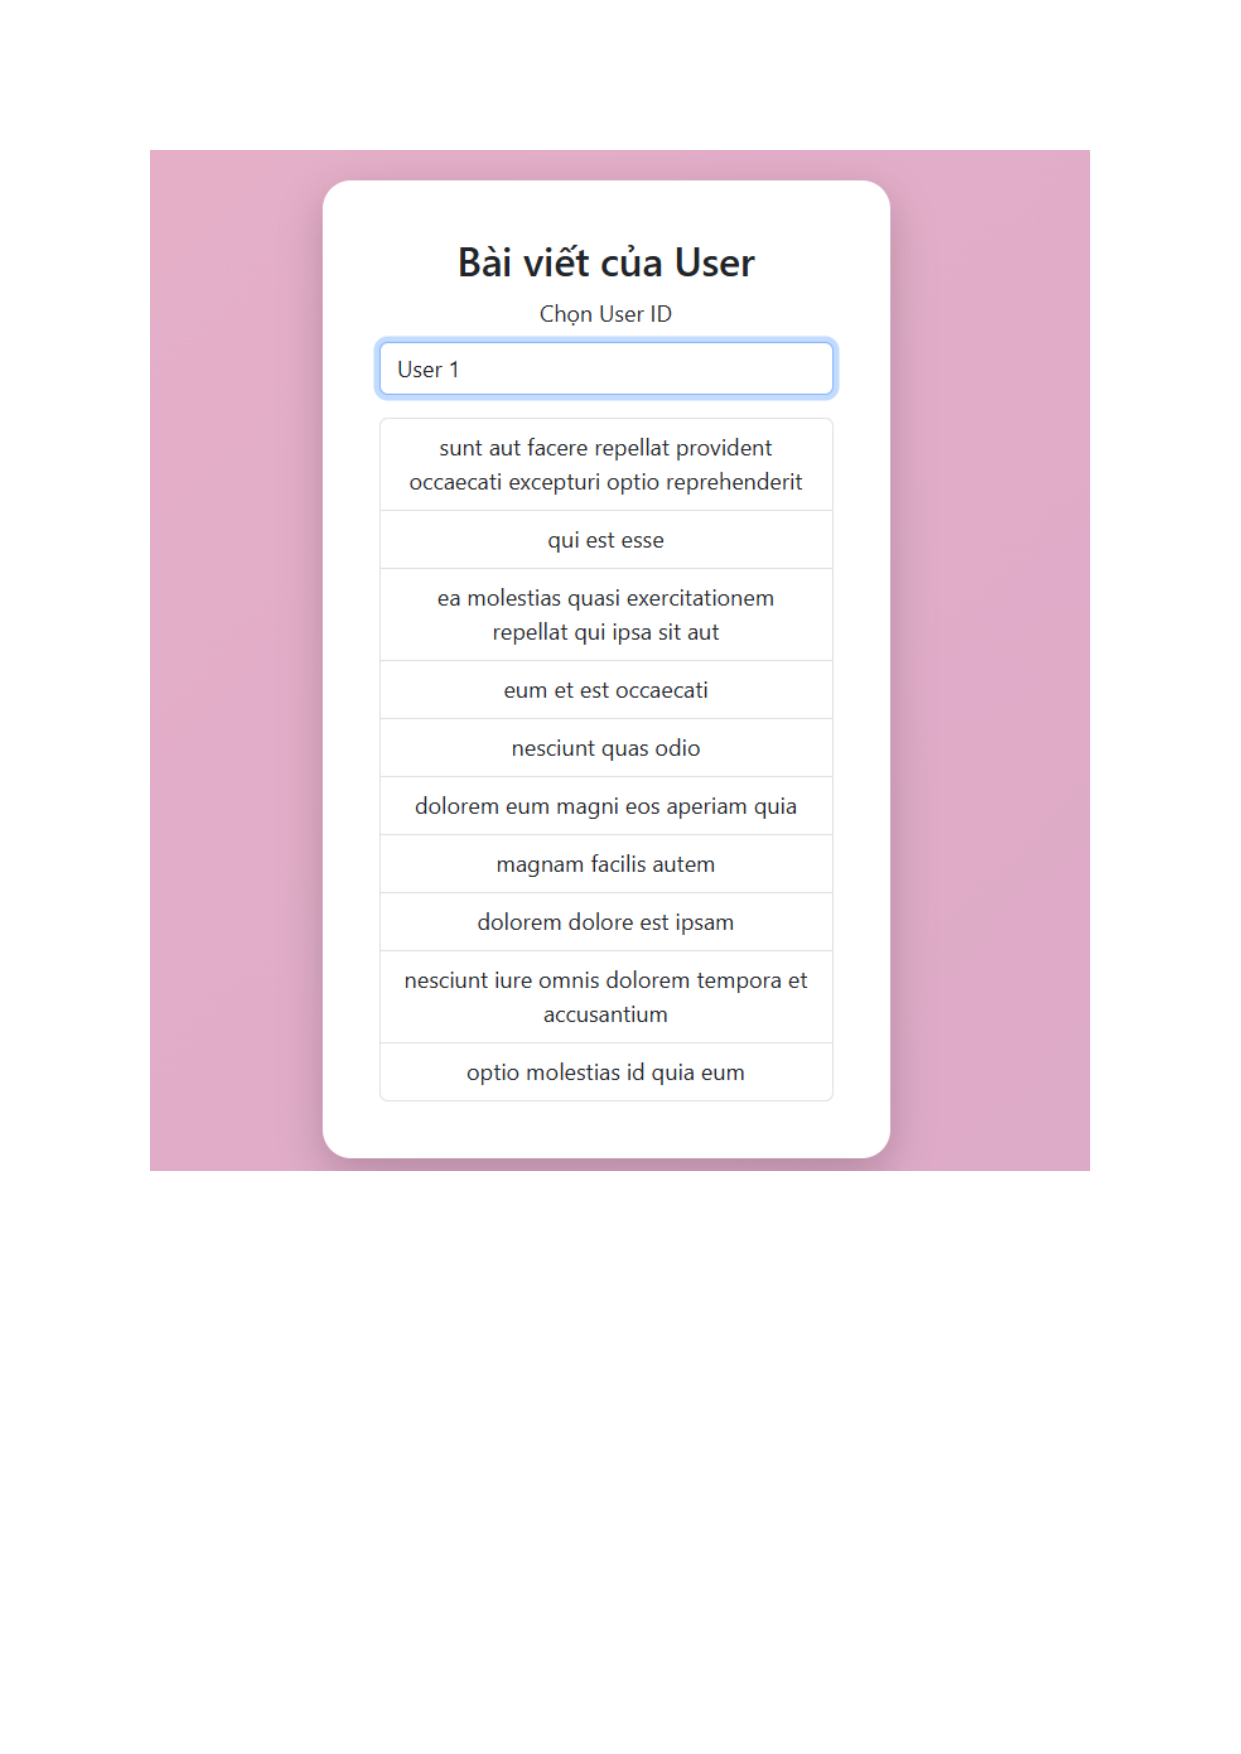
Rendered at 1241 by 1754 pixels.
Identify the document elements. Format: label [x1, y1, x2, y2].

picture [150, 150, 1091, 1171]
